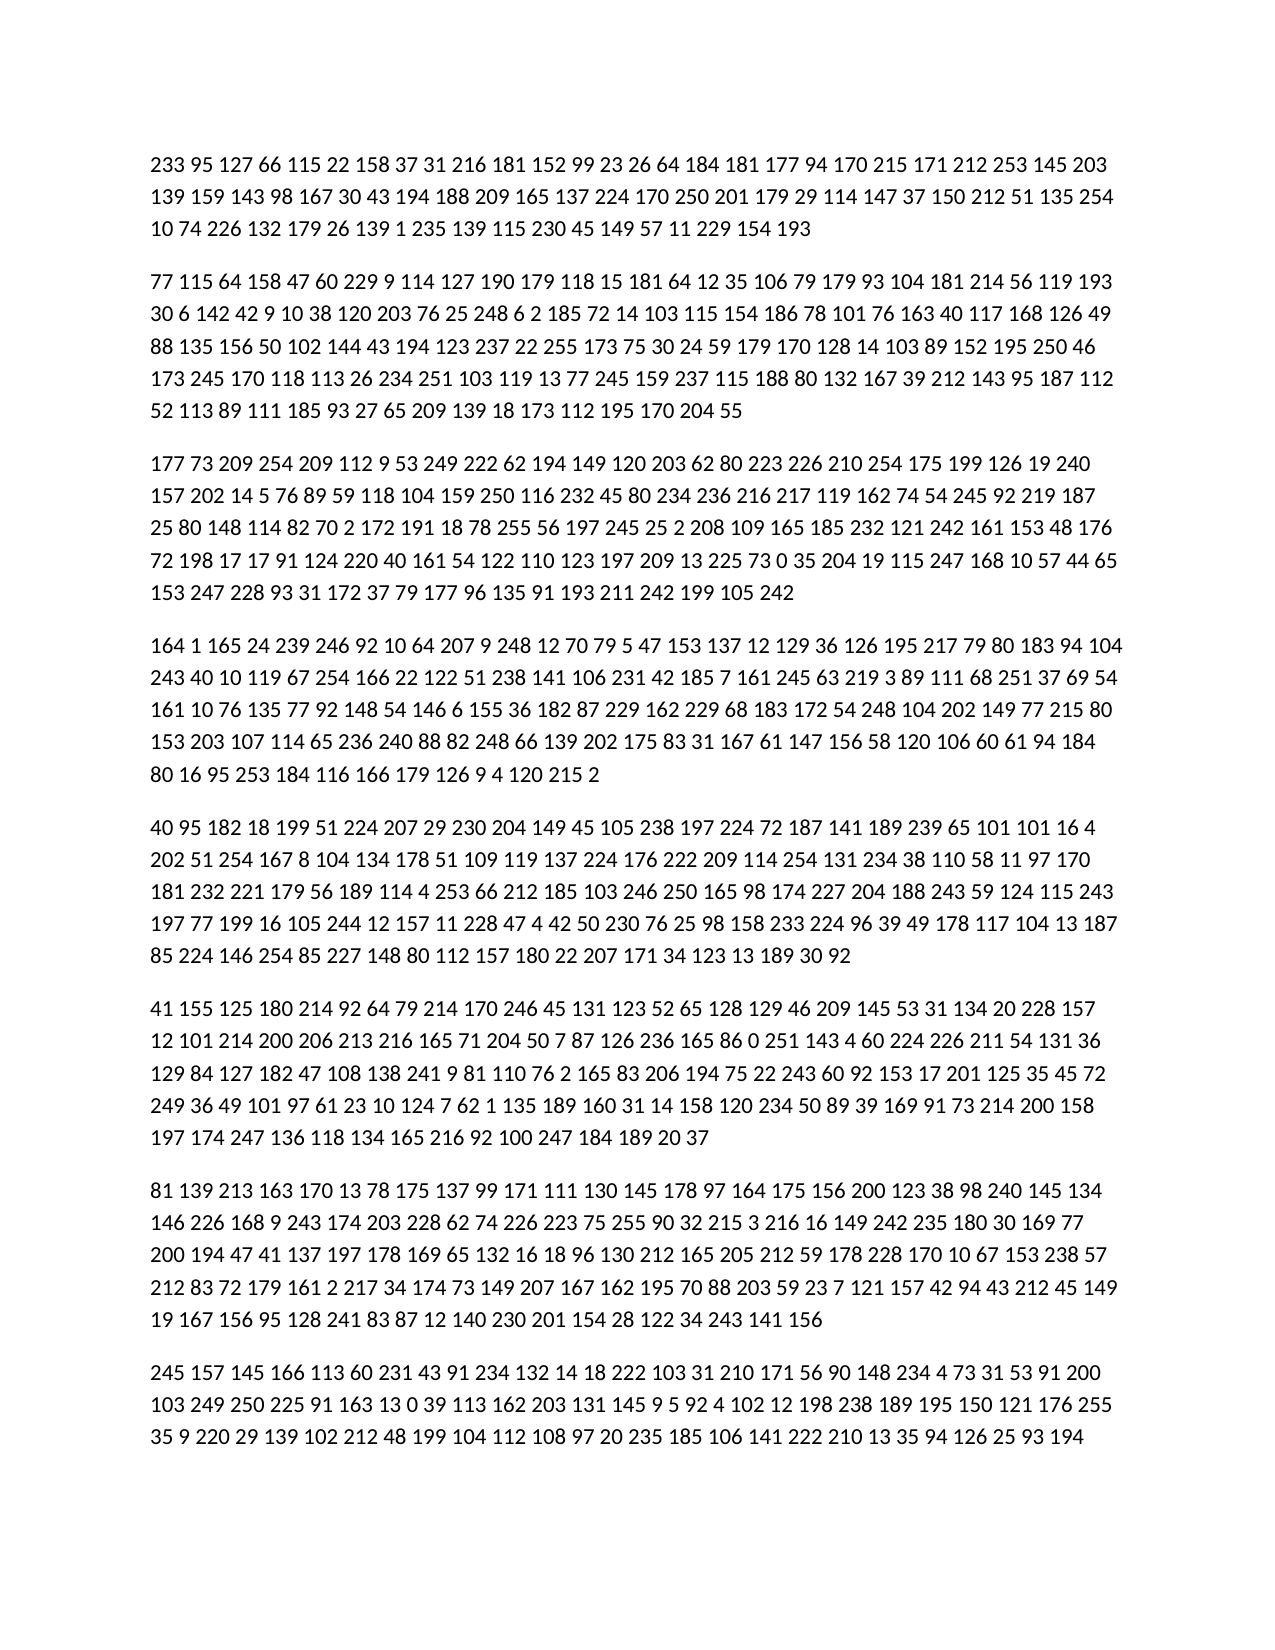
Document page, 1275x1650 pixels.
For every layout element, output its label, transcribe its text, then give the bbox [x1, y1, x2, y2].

text 41 155 125 180 214 92 64 79 214 170 246 45 131 123 52 65 128 129 46 209 145 53 31 134 20 228 157 12 101 214 200 206 213 216 165 71 204 50 7 87 126 236 165 86 0 251 143 4 60 224 226 211 54 131 36 129 84 127 182 47 108 138 241 9 81 110 76 2 165 83 206 194 75 22 243 60 92 153 17 201 125 35 45 72 249 36 49 101 97 61 23 10 124 7 62 1 135 189 160 31 14 158 120 234 50 89 39 169 91 73 214 200 158 197 174 247 136 118 134 165 216 92 100 247 184 189 20 37 [150, 994, 1125, 1151]
text 81 139 213 163 170 13 78 175 137 99 171 111 130 145 178 97 164 175 156 200 123 38 98 240 145 134 146 226 168 9 243 174 203 228 62 74 226 223 75 255 90 32 215 3 216 16 149 242 235 180 30 169 77 200 194 47 41 137 197 178 169 65 132 16 18 96 130 212 165 205 212 59 178 228 170 10 67 153 238 57 212 83 72 179 161 2 217 34 174 73 149 207 167 162 195 70 88 203 59 23 7 121 157 42 94 43 212 45 149 19 167 156 95 128 241 83 87 12 140 230 201 154 28 122 34 243 141 156 [150, 1176, 1125, 1333]
text 77 115 64 158 47 60 229 9 114 127 190 179 118 15 181 64 12 35 106 79 179 93 104 181 214 56 119 193 30 6 142 42 9 10 38 120 203 76 25 248 6 2 185 72 14 103 115 154 186 78 101 76 163 40 117 168 126 49 88 135 156 50 102 144 43 194 123 237 22 255 173 75 30 24 59 179 170 128 14 103 89 152 195 250 46 173 245 170 118 113 26 234 251 103 119 13 77 245 159 237 115 188 80 132 167 39 212 143 95 187 112 52 113 89 111 185 93 27 65 209 139 18 173 112 195 170 204 55 [150, 267, 1125, 424]
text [150, 150, 1125, 242]
text 40 95 182 18 199 51 224 207 29 230 204 149 45 105 238 197 224 72 187 141 189 239 65 101 101 16 4 202 51 254 167 8 104 134 178 51 109 119 137 224 176 222 209 114 254 131 234 38 110 58 11 97 170 181 232 221 179 56 189 114 4 253 66 212 185 103 246 250 165 98 174 227 204 188 243 59 124 115 243 197 77 199 16 105 244 12 157 11 228 47 4 42 50 230 76 25 98 158 233 224 96 39 49 178 117 104 13 187 85 224 146 254 85 227 148 80 112 157 180 22 207 171 34 123 13 189 30 92 [150, 813, 1125, 969]
text 164 1 165 24 239 246 92 10 64 207 9 248 12 70 79 5 47 153 137 12 129 36 126 195 217 79 80 183 94 104 243 40 10 119 67 254 166 22 122 51 238 141 106 231 42 185 7 161 245 63 219 3 89 111 68 251 37 69 54 161 10 76 135 77 92 148 54 146 6 155 36 182 87 229 162 229 68 183 172 54 248 104 202 149 77 215 80 153 203 107 114 65 236 240 88 82 248 66 139 202 175 83 31 167 61 147 156 58 120 106 60 61 94 184 80 16 95 253 184 116 166 179 126 9 4 120 215 2 [150, 631, 1125, 788]
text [150, 1358, 1125, 1450]
text 177 73 209 254 209 112 9 53 249 222 62 194 149 120 203 62 80 223 226 210 254 175 199 126 19 240 157 202 14 5 76 89 59 118 104 159 250 116 232 45 80 234 236 216 217 119 162 74 54 245 92 219 187 25 80 148 114 82 70 2 172 191 18 78 255 56 197 245 25 2 208 109 165 185 232 121 242 161 153 48 176 72 198 17 17 91 124 220 40 161 54 122 110 123 197 209 13 225 73 0 35 204 19 115 247 168 10 57 44 65 153 247 228 93 31 172 37 79 177 96 135 91 193 211 242 199 105 242 [150, 449, 1125, 606]
